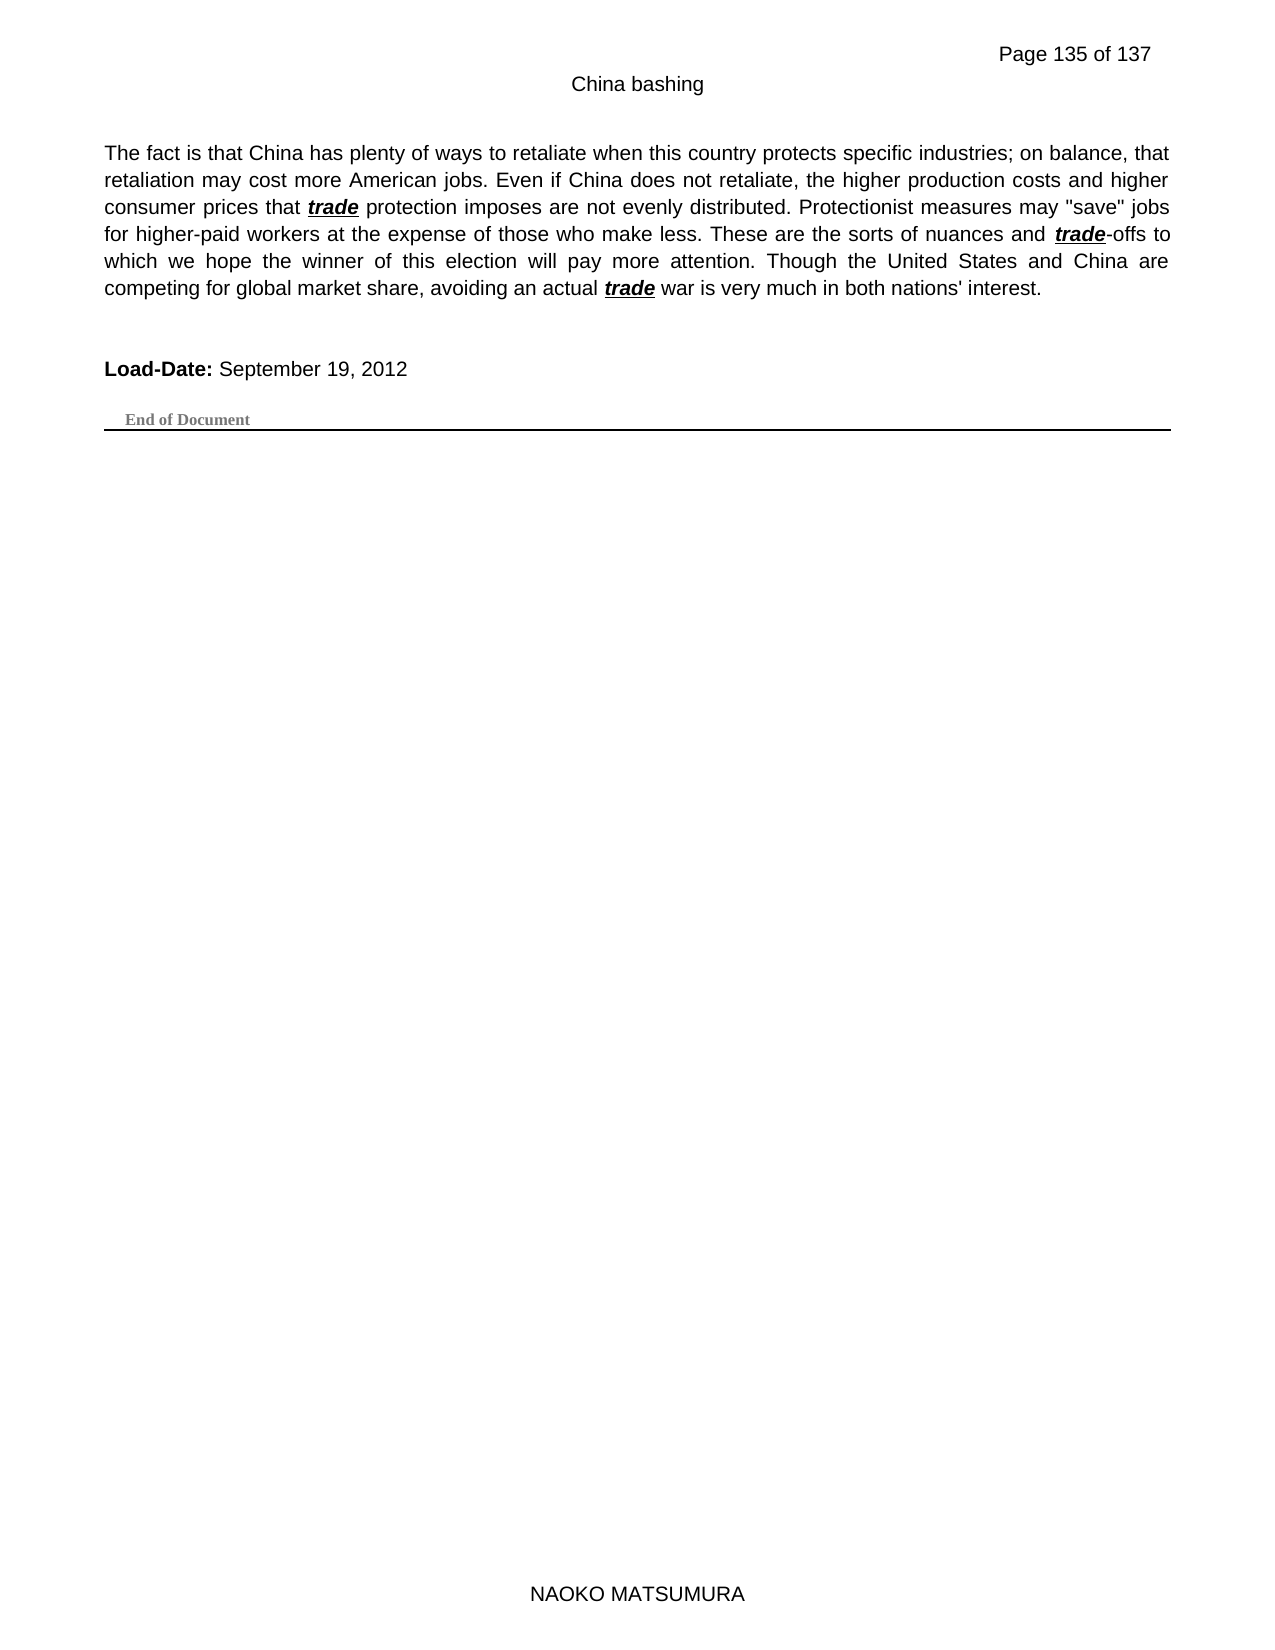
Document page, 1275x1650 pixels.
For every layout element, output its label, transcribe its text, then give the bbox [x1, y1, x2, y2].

text Load-Date: September 19, 2012 [104, 325, 1171, 381]
text The fact is that China has plenty of ways to retaliate when this country protects specific industries; on balance, that retaliation may cost more American jobs. Even if China does not retaliate, the higher production costs and higher consumer prices that trade protection imposes are not evenly distributed. Protectionist measures may "save" jobs for higher-paid workers at the expense of those who make less. These are the sorts of nuances and trade-offs to which we hope the winner of this election will pay more attention. Though the United States and China are competing for global market share, avoiding an actual trade war is very much in both nations' interest. [104, 137, 1171, 300]
text End of Document [125, 409, 1171, 429]
